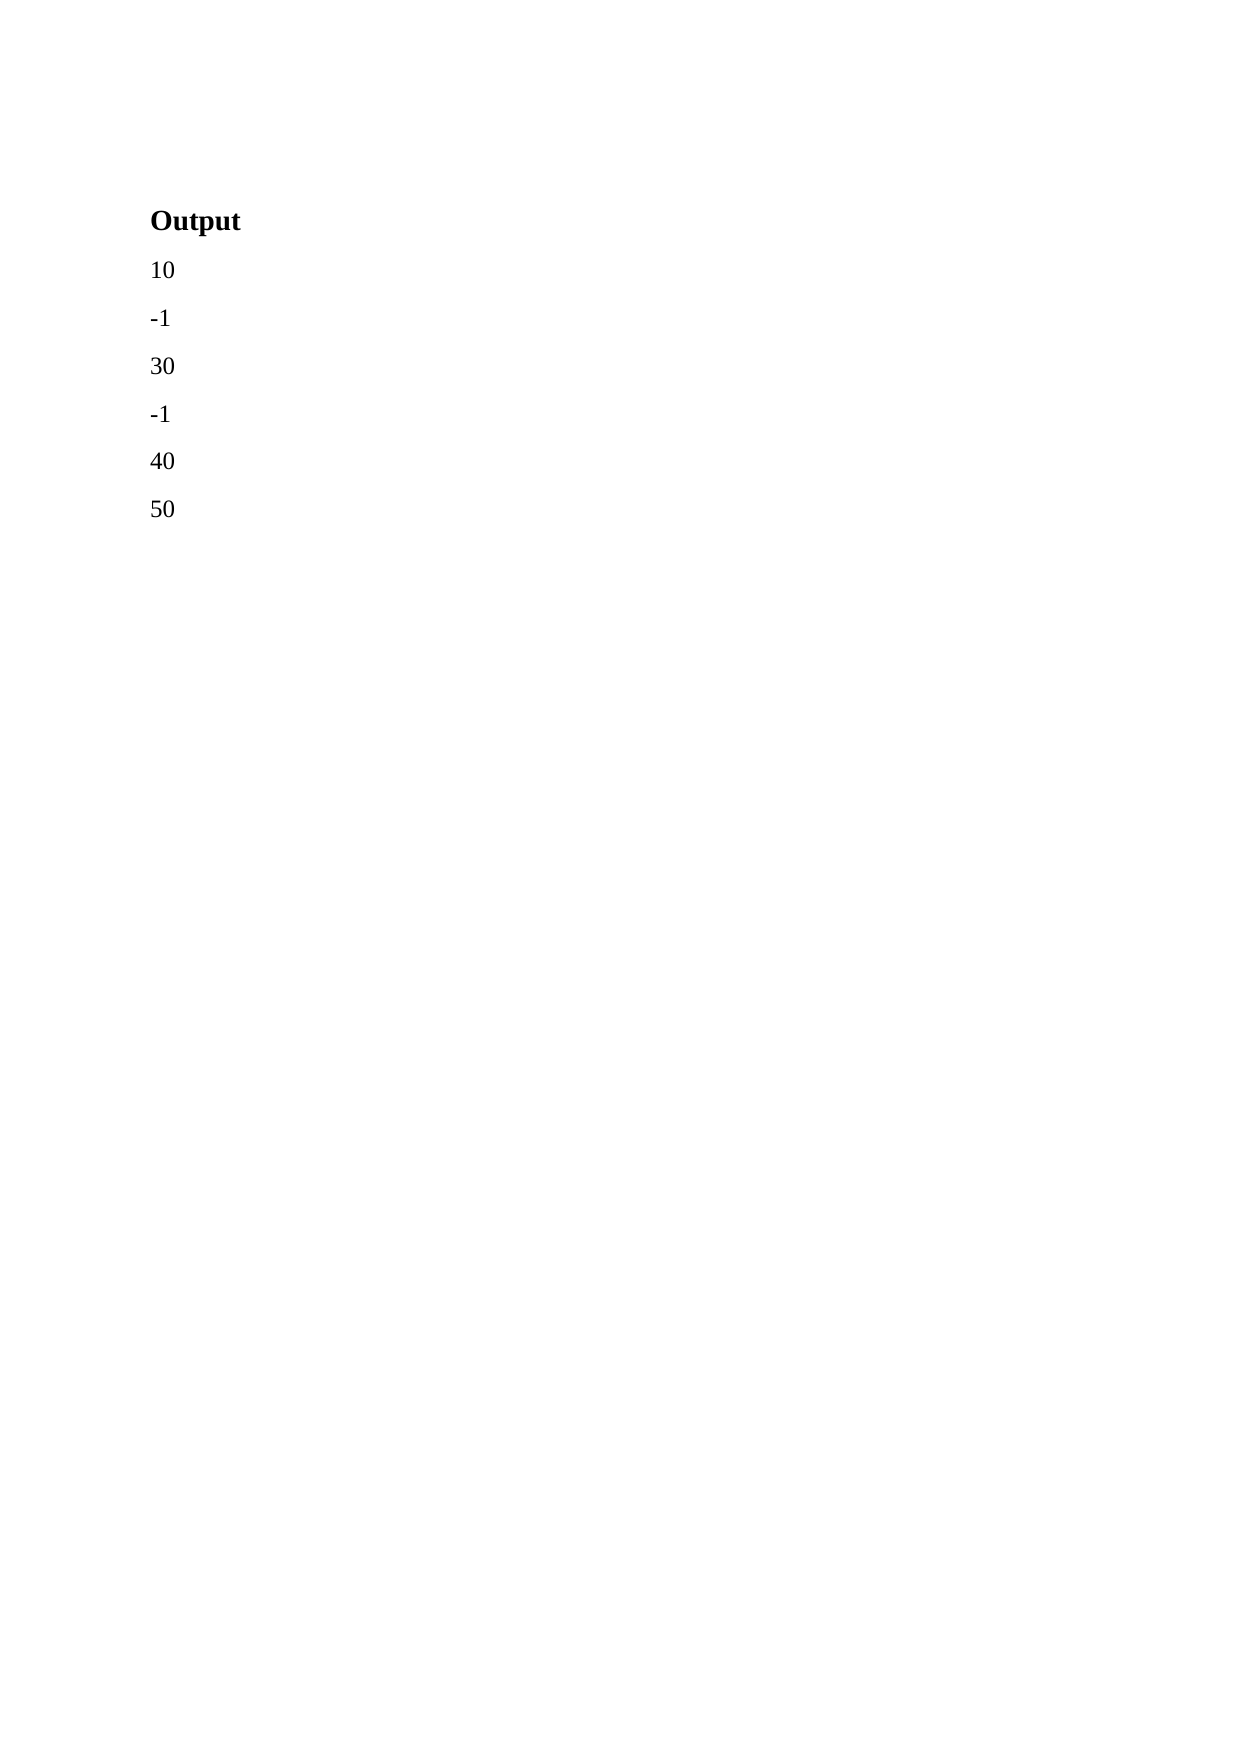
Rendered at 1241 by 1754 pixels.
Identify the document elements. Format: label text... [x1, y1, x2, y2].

text 50 [150, 494, 1090, 523]
text -1 [150, 303, 1090, 332]
text 40 [150, 446, 1090, 475]
text 30 [150, 351, 1090, 380]
text Output [150, 203, 1090, 236]
text 10 [150, 256, 1090, 284]
text -1 [150, 399, 1090, 427]
